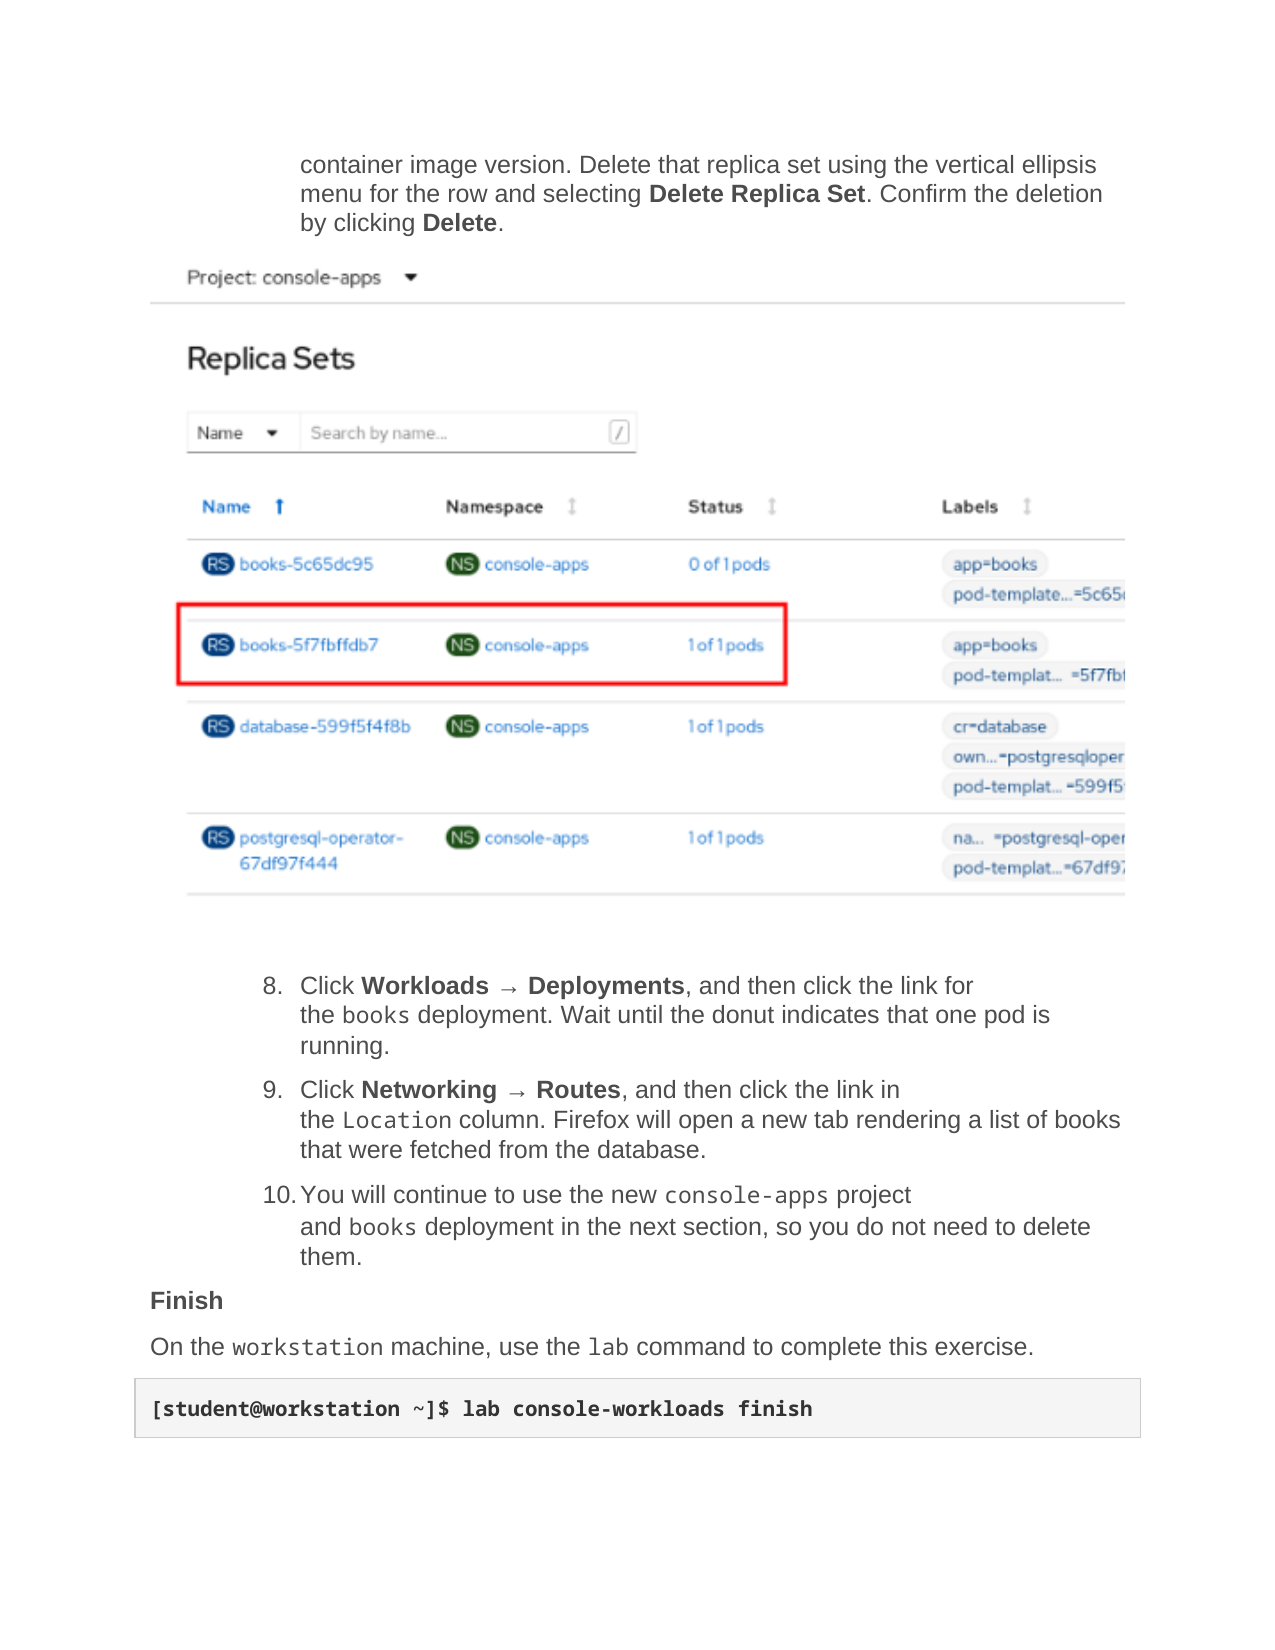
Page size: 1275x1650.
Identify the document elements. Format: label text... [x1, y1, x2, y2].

text Finish [150, 1286, 1125, 1315]
picture [150, 251, 1125, 971]
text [300, 150, 1125, 236]
text [student@workstation ~]$ lab console-workloads finish [136, 1379, 1140, 1437]
list Click Workloads → Deployments, and then click the link for the books deployment. Wait until the donut indicates that one pod is running. [262, 971, 1125, 1059]
list Click Networking → Routes, and then click the link in the Location column. Firefox will open a new tab rendering a list of books that were fetched from the database. [262, 1075, 1125, 1164]
text On the workstation machine, use the lab command to complete this exercise. [150, 1331, 1125, 1362]
list You will continue to use the new console-apps project and books deployment in the next section, so you do not need to delete them. [262, 1179, 1125, 1271]
